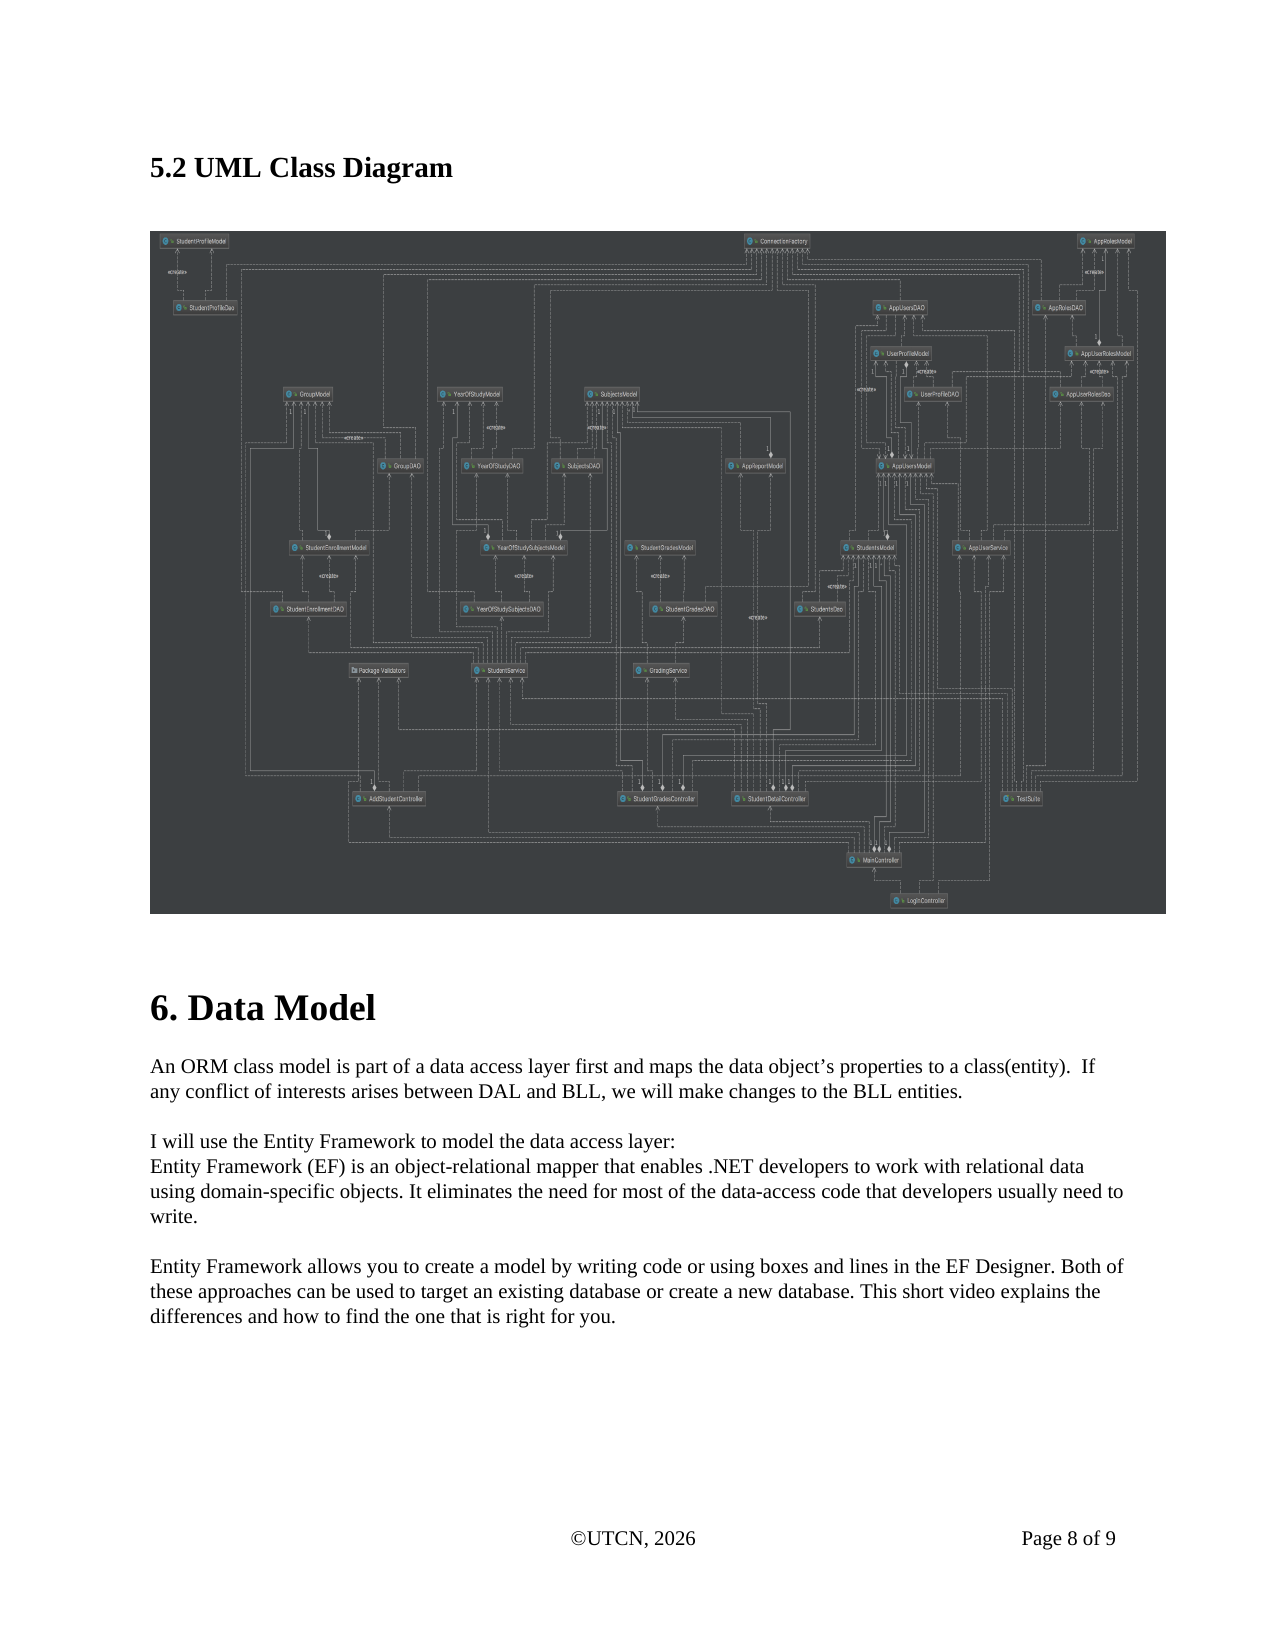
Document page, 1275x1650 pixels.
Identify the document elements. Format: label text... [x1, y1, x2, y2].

text Entity Framework (EF) is an object-relational mapper that enables .NET developers to work with relational data using domain-specific objects. It eliminates the need for most of the data-access code that developers usually need to write. [150, 1153, 1125, 1228]
text Entity Framework allows you to create a model by writing code or using boxes and lines in the EF Designer. Both of these approaches can be used to target an existing database or create a new database. This short video explains the differences and how to find the one that is right for you. [150, 1253, 1125, 1328]
title 6. Data Model [150, 985, 1125, 1028]
text I will use the Entity Framework to model the data access layer: [150, 1128, 1125, 1153]
text 5.2 UML Class Diagram [150, 150, 1125, 183]
text An ORM class model is part of a data access layer first and maps the data object’s properties to a class(entity). If any conflict of interests arises between DAL and BLL, we will make changes to the BLL entities. [150, 1053, 1125, 1103]
picture [150, 231, 1166, 914]
